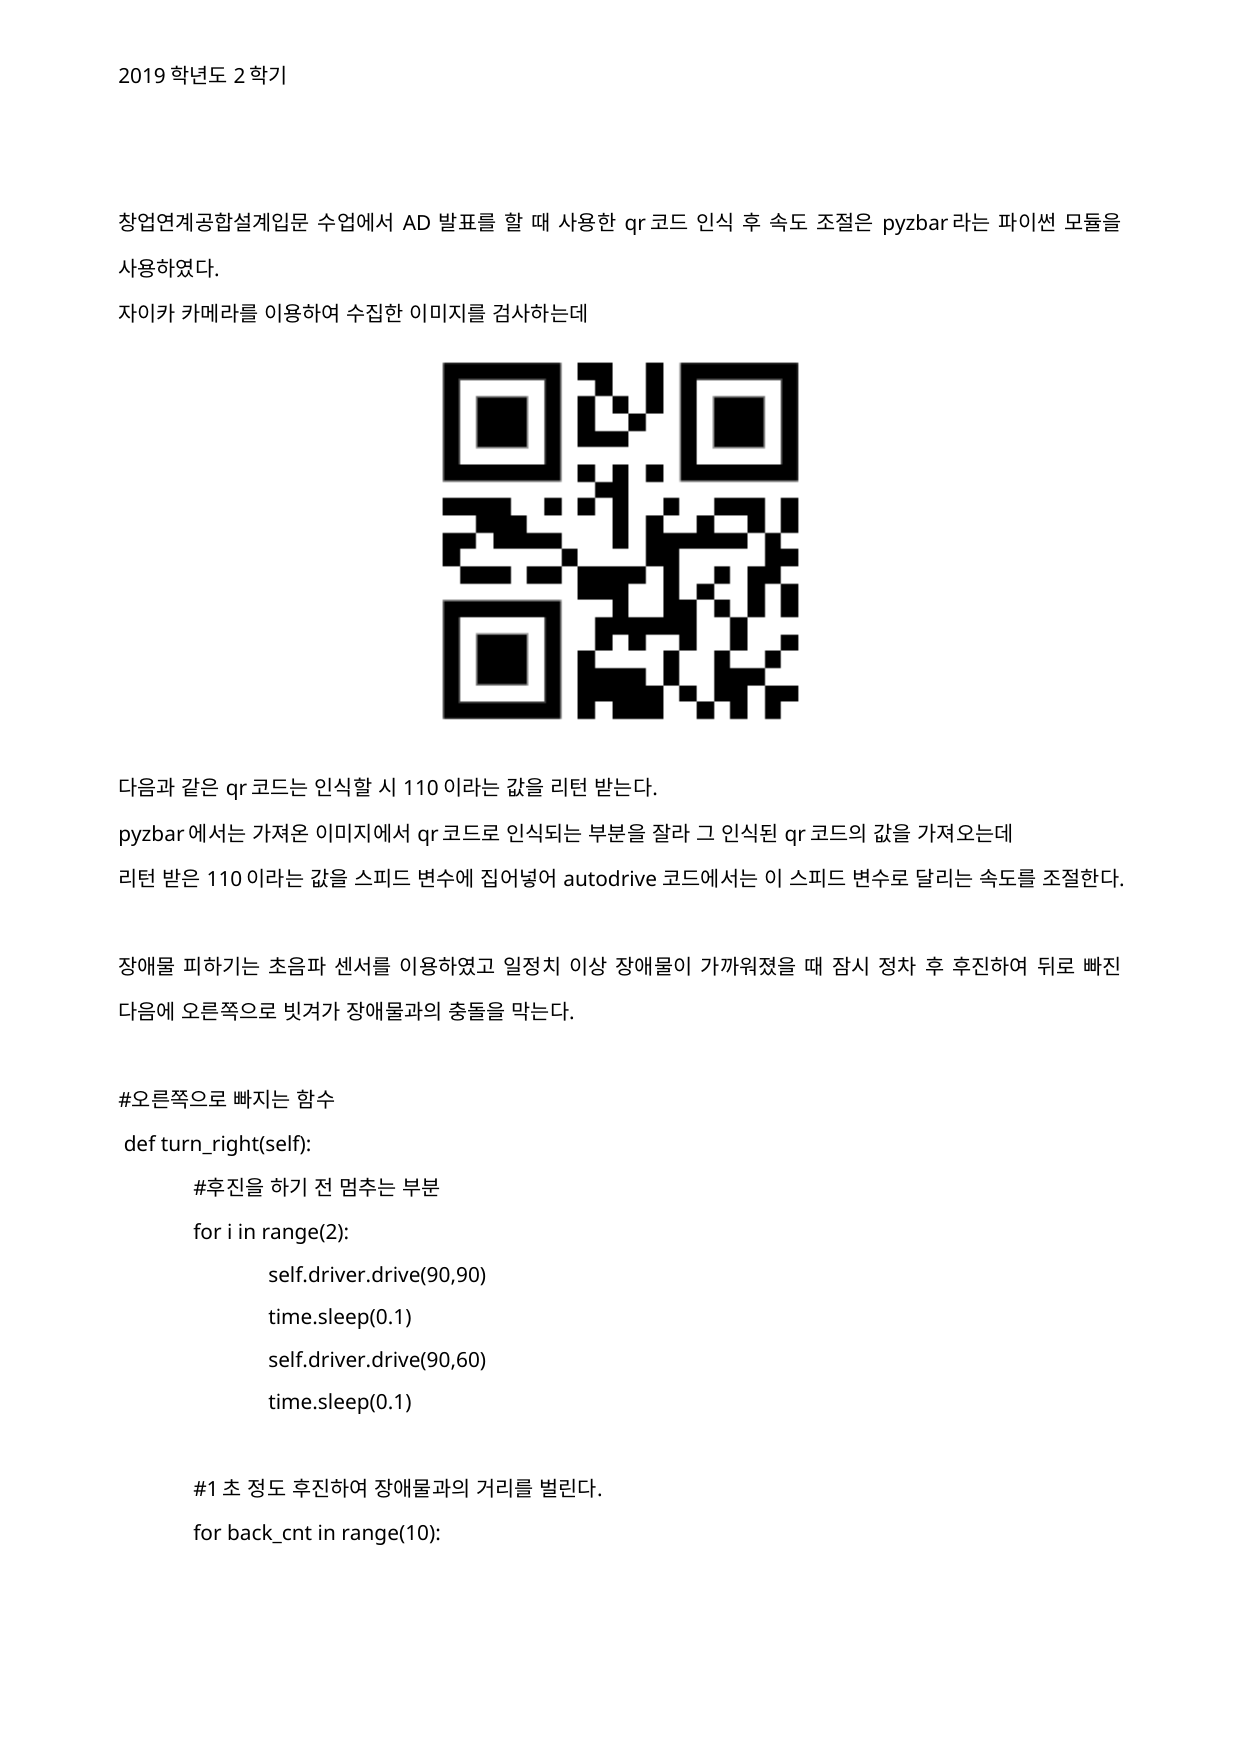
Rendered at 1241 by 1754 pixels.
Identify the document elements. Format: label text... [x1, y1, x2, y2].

text #1초 정도 후진하여 장애물과의 거리를 벌린다. [118, 1473, 1122, 1503]
text 장애물 피하기는 초음파 센서를 이용하였고 일정치 이상 장애물이 가까워졌을 때 잠시 정차 후 후진하여 뒤로 빠진 다음에 오른쪽으로 빗겨가 장애물과의 충돌을 막는다. [118, 950, 1122, 1026]
text 자이카 카메라를 이용하여 수집한 이미지를 검사하는데 [118, 297, 1122, 328]
text 리턴 받은 110이라는 값을 스피드 변수에 집어넣어 autodrive 코드에서는 이 스피드 변수로 달리는 속도를 조절한다. [118, 862, 1122, 893]
text pyzbar에서는 가져온 이미지에서 qr코드로 인식되는 부분을 잘라 그 인식된 qr코드의 값을 가져오는데 [118, 817, 1122, 847]
text self.driver.drive(90,90) [118, 1260, 1122, 1288]
text 다음과 같은 qr코드는 인식할 시 110이라는 값을 리턴 받는다. [118, 771, 1122, 802]
text def turn_right(self): [118, 1129, 1122, 1157]
text time.sleep(0.1) [118, 1302, 1122, 1331]
text time.sleep(0.1) [118, 1387, 1122, 1416]
text for back_cnt in range(10): [118, 1518, 1122, 1547]
text self.driver.drive(90,60) [118, 1345, 1122, 1373]
text for i in range(2): [118, 1217, 1122, 1246]
text 창업연계공합설계입문 수업에서 AD 발표를 할 때 사용한 qr코드 인식 후 속도 조절은 pyzbar라는 파이썬 모듈을 사용하였다. [118, 207, 1122, 282]
picture [401, 342, 839, 758]
text #후진을 하기 전 멈추는 부분 [118, 1172, 1122, 1202]
text #오른쪽으로 빠지는 함수 [118, 1084, 1122, 1114]
